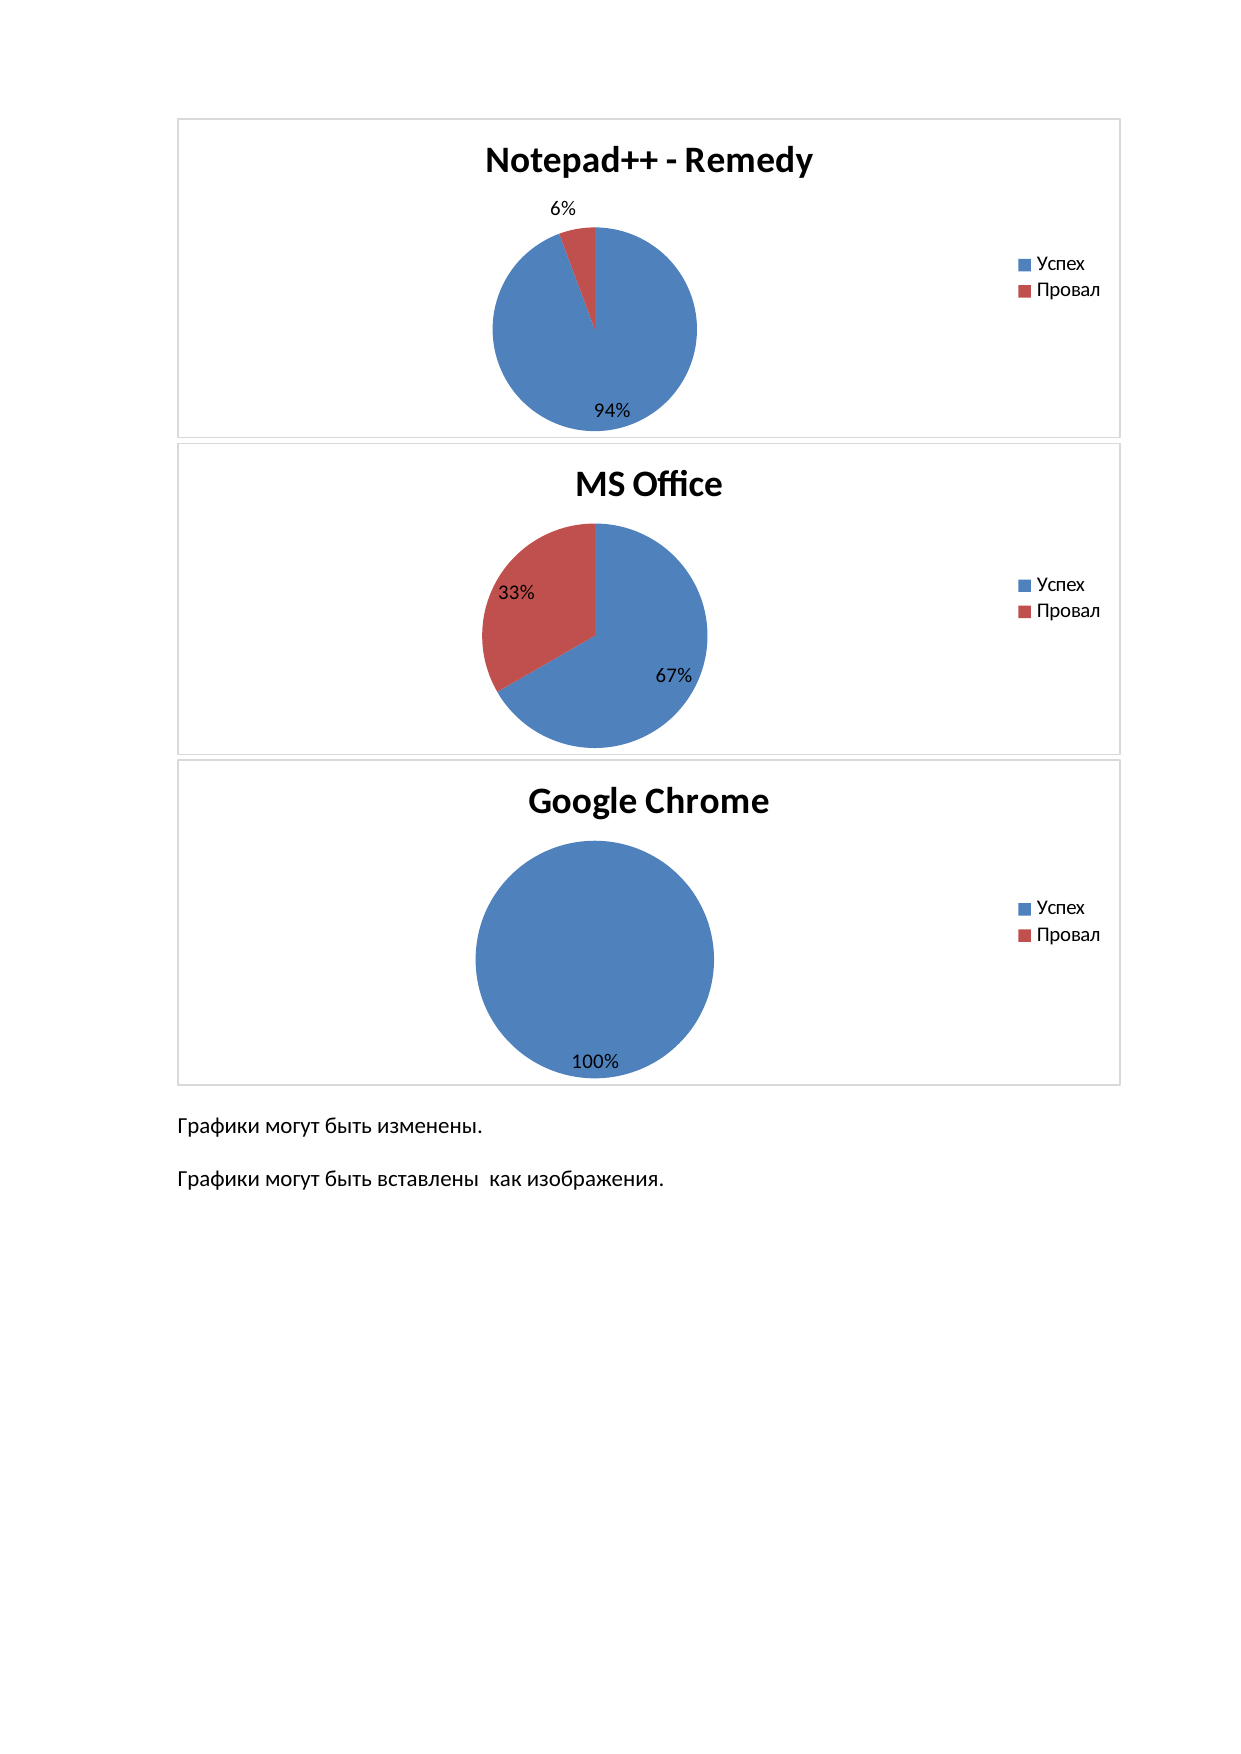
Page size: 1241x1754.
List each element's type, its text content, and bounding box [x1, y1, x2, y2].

text Графики могут быть вставлены как изображения. [177, 1164, 1152, 1192]
text Графики могут быть изменены. [177, 1111, 1152, 1139]
